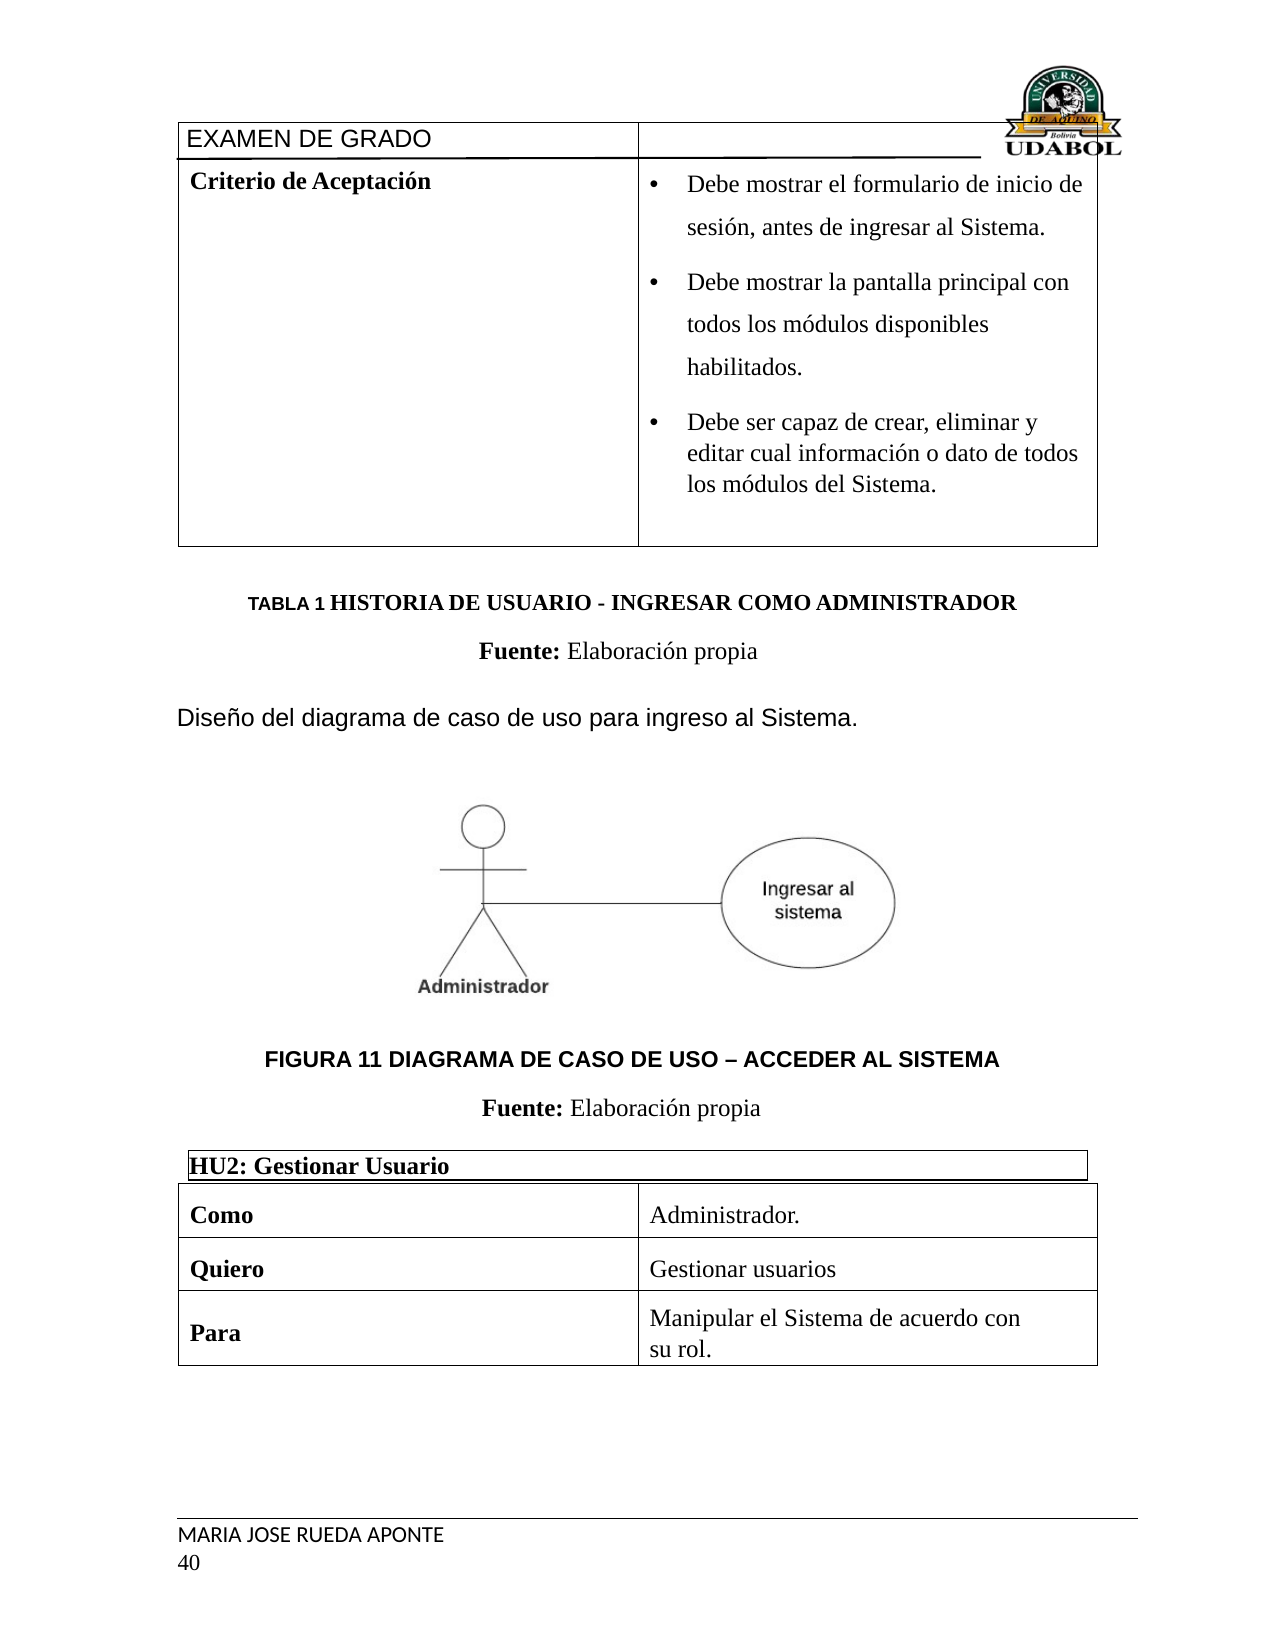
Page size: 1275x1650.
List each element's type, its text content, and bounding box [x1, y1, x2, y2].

table_cell Para [179, 1291, 638, 1365]
text HU2: Gestionar Usuario [189, 1151, 1087, 1179]
table_header Como [179, 1184, 638, 1237]
table_header Administrador. [639, 1184, 1097, 1237]
table_cell Manipular el Sistema de acuerdo con su rol. [639, 1291, 1097, 1365]
text TABLA 1 HISTORIA DE USUARIO - INGRESAR COMO ADMINISTRADOR [177, 589, 1087, 616]
picture [363, 762, 910, 1044]
text Diseño del diagrama de caso de uso para ingreso al Sistema. [177, 703, 1109, 731]
table_cell Quiero [179, 1238, 638, 1290]
text Fuente: Elaboración propia [386, 1093, 856, 1122]
table_cell Criterio de Aceptación [179, 123, 638, 546]
text Fuente: Elaboración propia [177, 636, 1059, 665]
table_cell Debe mostrar el formulario de inicio de sesión, antes de ingresar al Sistema. Debe mostrar la pantalla principal con todos los módulos disponibles habilitados. Debe ser capaz de crear, eliminar y editar cual información o dato de todos los módulos del Sistema. [639, 123, 1097, 546]
table_cell Gestionar usuarios [639, 1238, 1097, 1290]
picture [1004, 63, 1123, 156]
